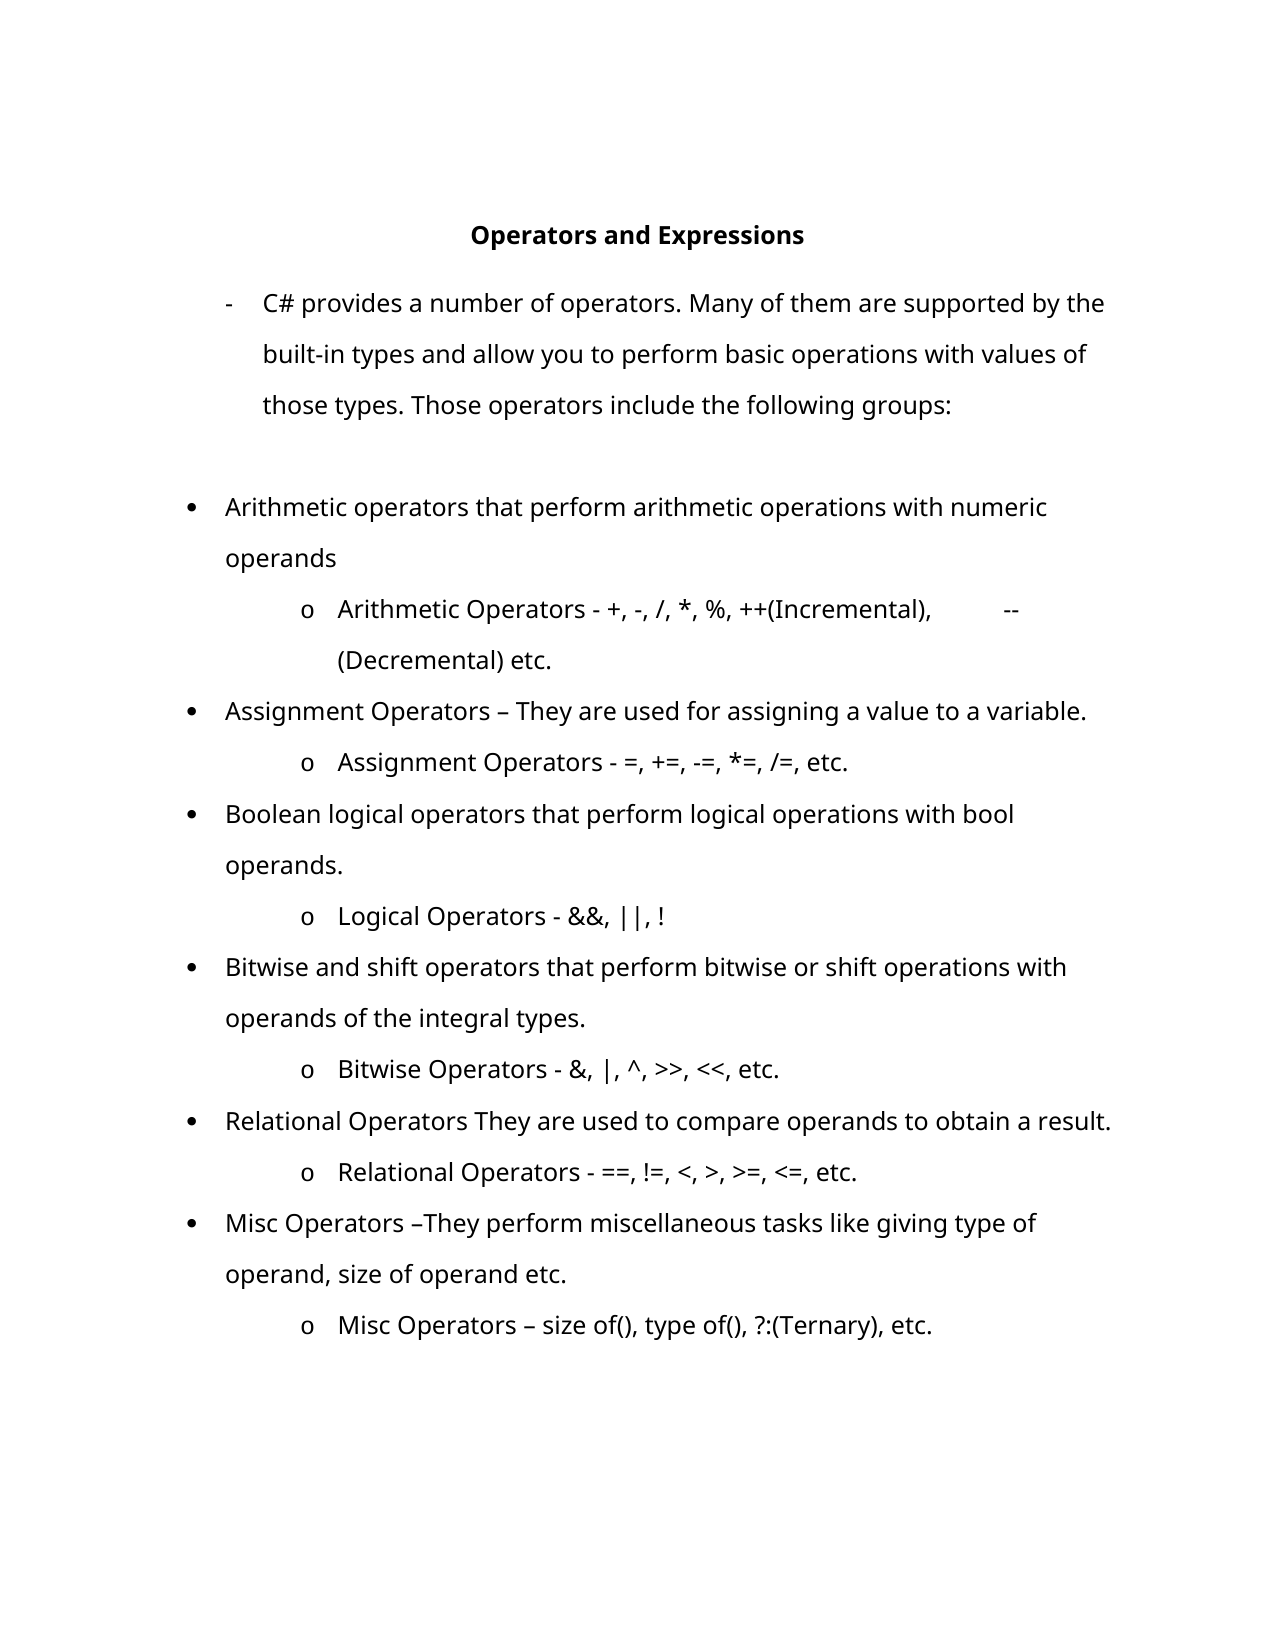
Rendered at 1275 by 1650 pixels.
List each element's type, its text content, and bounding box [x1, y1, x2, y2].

list Relational Operators - ==, !=, <, >, >=, <=, etc. [300, 1154, 1125, 1188]
list Assignment Operators - =, +=, -=, *=, /=, etc. [300, 745, 1125, 779]
list Misc Operators –They perform miscellaneous tasks like giving type of operand, size of operand etc. [187, 1206, 1125, 1291]
list Bitwise Operators - &, |, ^, >>, <<, etc. [300, 1052, 1125, 1086]
list Boolean logical operators that perform logical operations with bool operands. [187, 796, 1125, 881]
text Operators and Expressions [150, 218, 1125, 252]
list C# provides a number of operators. Many of them are supported by the built-in types and allow you to perform basic operations with values of those types. Those operators include the following groups: [225, 285, 1125, 422]
list Relational Operators They are used to compare operands to obtain a result. [187, 1103, 1125, 1137]
list Misc Operators – size of(), type of(), ?:(Ternary), etc. [300, 1308, 1125, 1342]
list Bitwise and shift operators that perform bitwise or shift operations with operands of the integral types. [187, 950, 1125, 1035]
list Logical Operators - &&, ||, ! [300, 898, 1125, 933]
list Arithmetic Operators - +, -, /, *, %, ++(Incremental), -- (Decremental) etc. [300, 592, 1125, 677]
list Assignment Operators – They are used for assigning a value to a variable. [187, 694, 1125, 728]
list Arithmetic operators that perform arithmetic operations with numeric operands [187, 489, 1125, 575]
